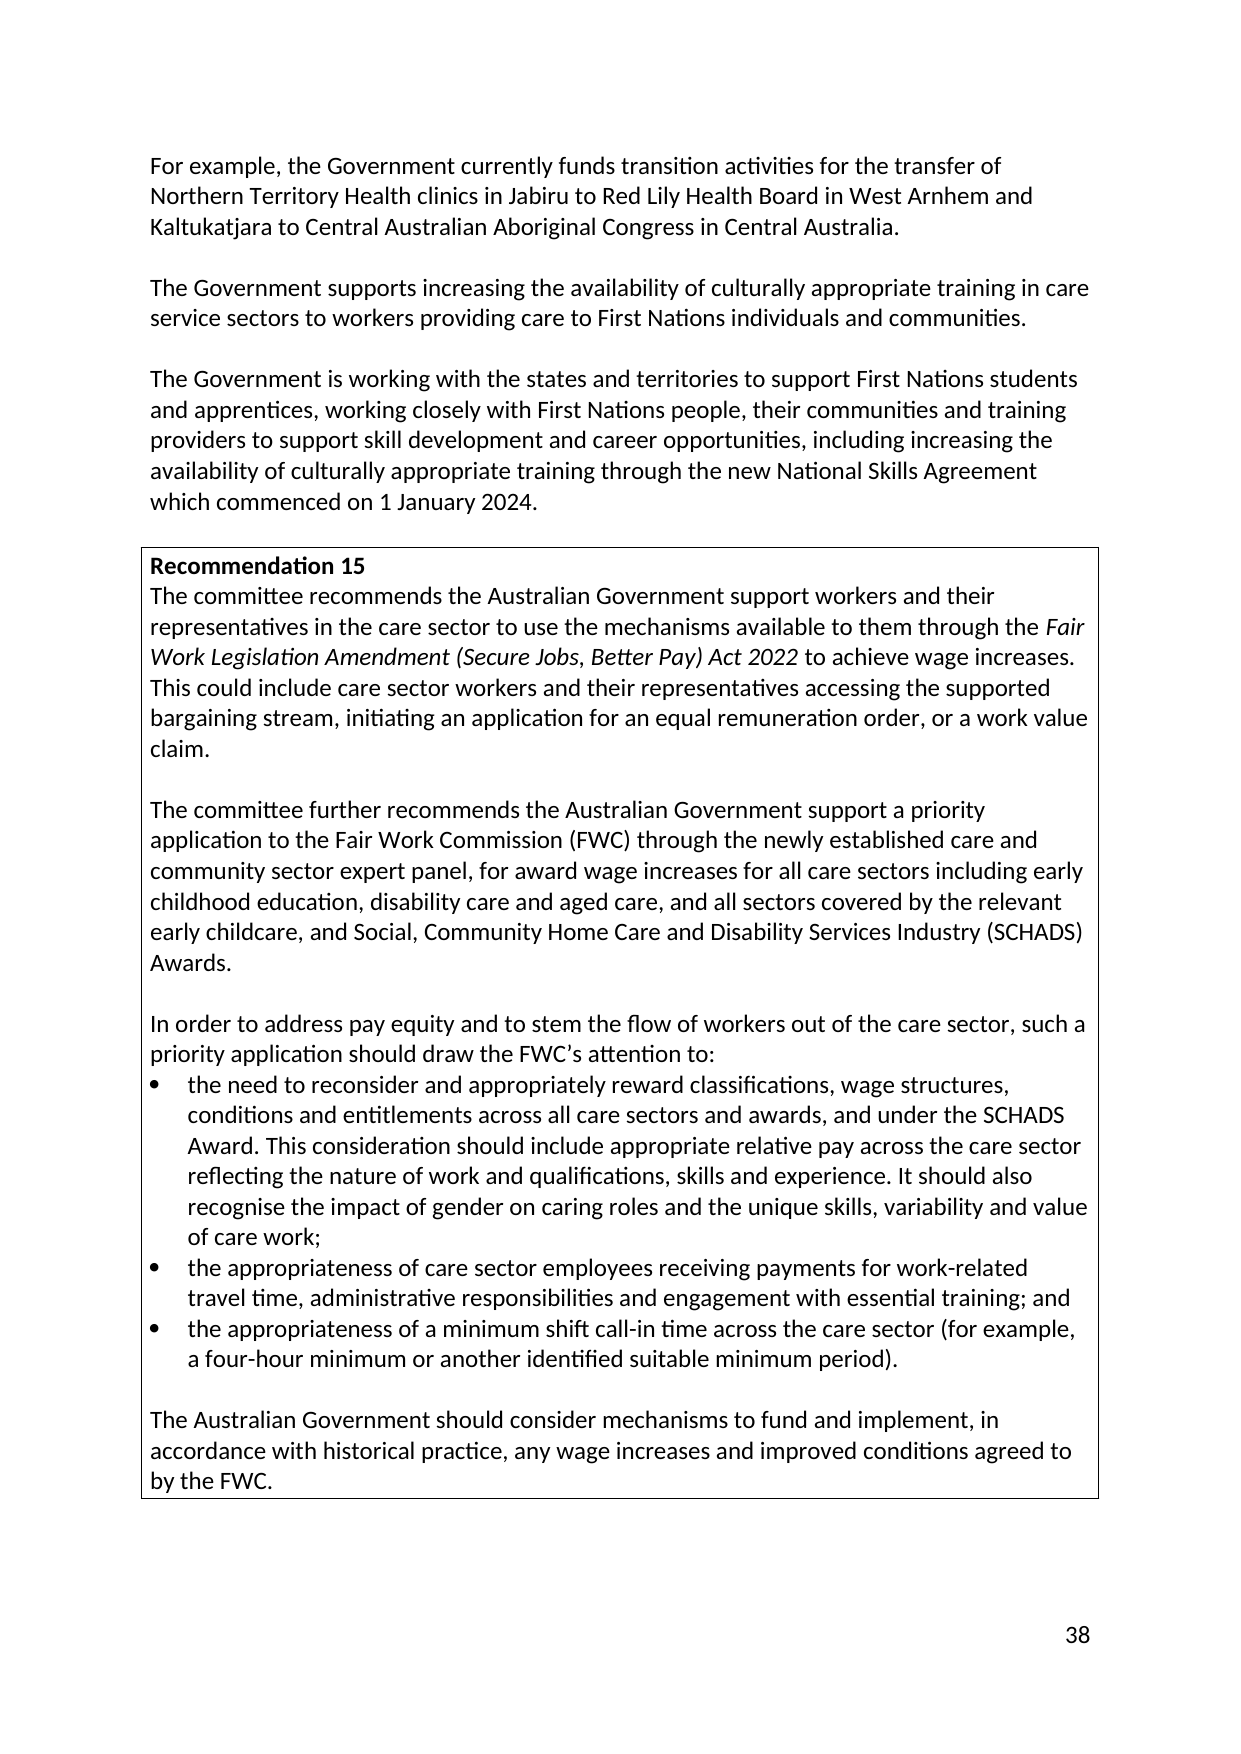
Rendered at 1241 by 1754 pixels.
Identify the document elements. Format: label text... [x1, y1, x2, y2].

text The Australian Government should consider mechanisms to fund and implement, in accordance with historical practice, any wage increases and improved conditions agreed to by the FWC. [142, 1401, 1098, 1498]
text The committee recommends the Australian Government support workers and their representatives in the care sector to use the mechanisms available to them through the Fair Work Legislation Amendment (Secure Jobs, Better Pay) Act 2022 to achieve wage increases. This could include care sector workers and their representatives accessing the supported bargaining stream, initiating an application for an equal remuneration order, or a work value claim. [150, 580, 1090, 763]
text The committee further recommends the Australian Government support a priority application to the Fair Work Commission (FWC) through the newly established care and community sector expert panel, for award wage increases for all care sectors including early childhood education, disability care and aged care, and all sectors covered by the relevant early childcare, and Social, Community Home Care and Disability Services Industry (SCHADS) Awards. [150, 794, 1090, 977]
list the need to reconsider and appropriately reward classifications, wage structures, conditions and entitlements across all care sectors and awards, and under the SCHADS Award. This consideration should include appropriate relative pay across the care sector reflecting the nature of work and qualifications, skills and experience. It should also recognise the impact of gender on caring roles and the unique skills, variability and value of care work; [150, 1069, 1090, 1252]
text In order to address pay equity and to stem the flow of workers out of the care sector, such a priority application should draw the FWC’s attention to: [150, 1008, 1090, 1069]
text The Government is working with the states and territories to support First Nations students and apprentices, working closely with First Nations people, their communities and training providers to support skill development and career opportunities, including increasing the availability of culturally appropriate training through the new National Skills Agreement which commenced on 1 January 2024. [150, 364, 1090, 516]
subtitle Recommendation 15 [142, 548, 1098, 580]
list the appropriateness of care sector employees receiving payments for work-related travel time, administrative responsibilities and engagement with essential training; and [150, 1252, 1090, 1313]
text The Government supports increasing the availability of culturally appropriate training in care service sectors to workers providing care to First Nations individuals and communities. [150, 272, 1090, 333]
text For example, the Government currently funds transition activities for the transfer of Northern Territory Health clinics in Jabiru to Red Lily Health Board in West Arnhem and Kaltukatjara to Central Australian Aboriginal Congress in Central Australia. [150, 150, 1090, 242]
list the appropriateness of a minimum shift call-in time across the care sector (for example, a four-hour minimum or another identified suitable minimum period). [150, 1313, 1090, 1374]
